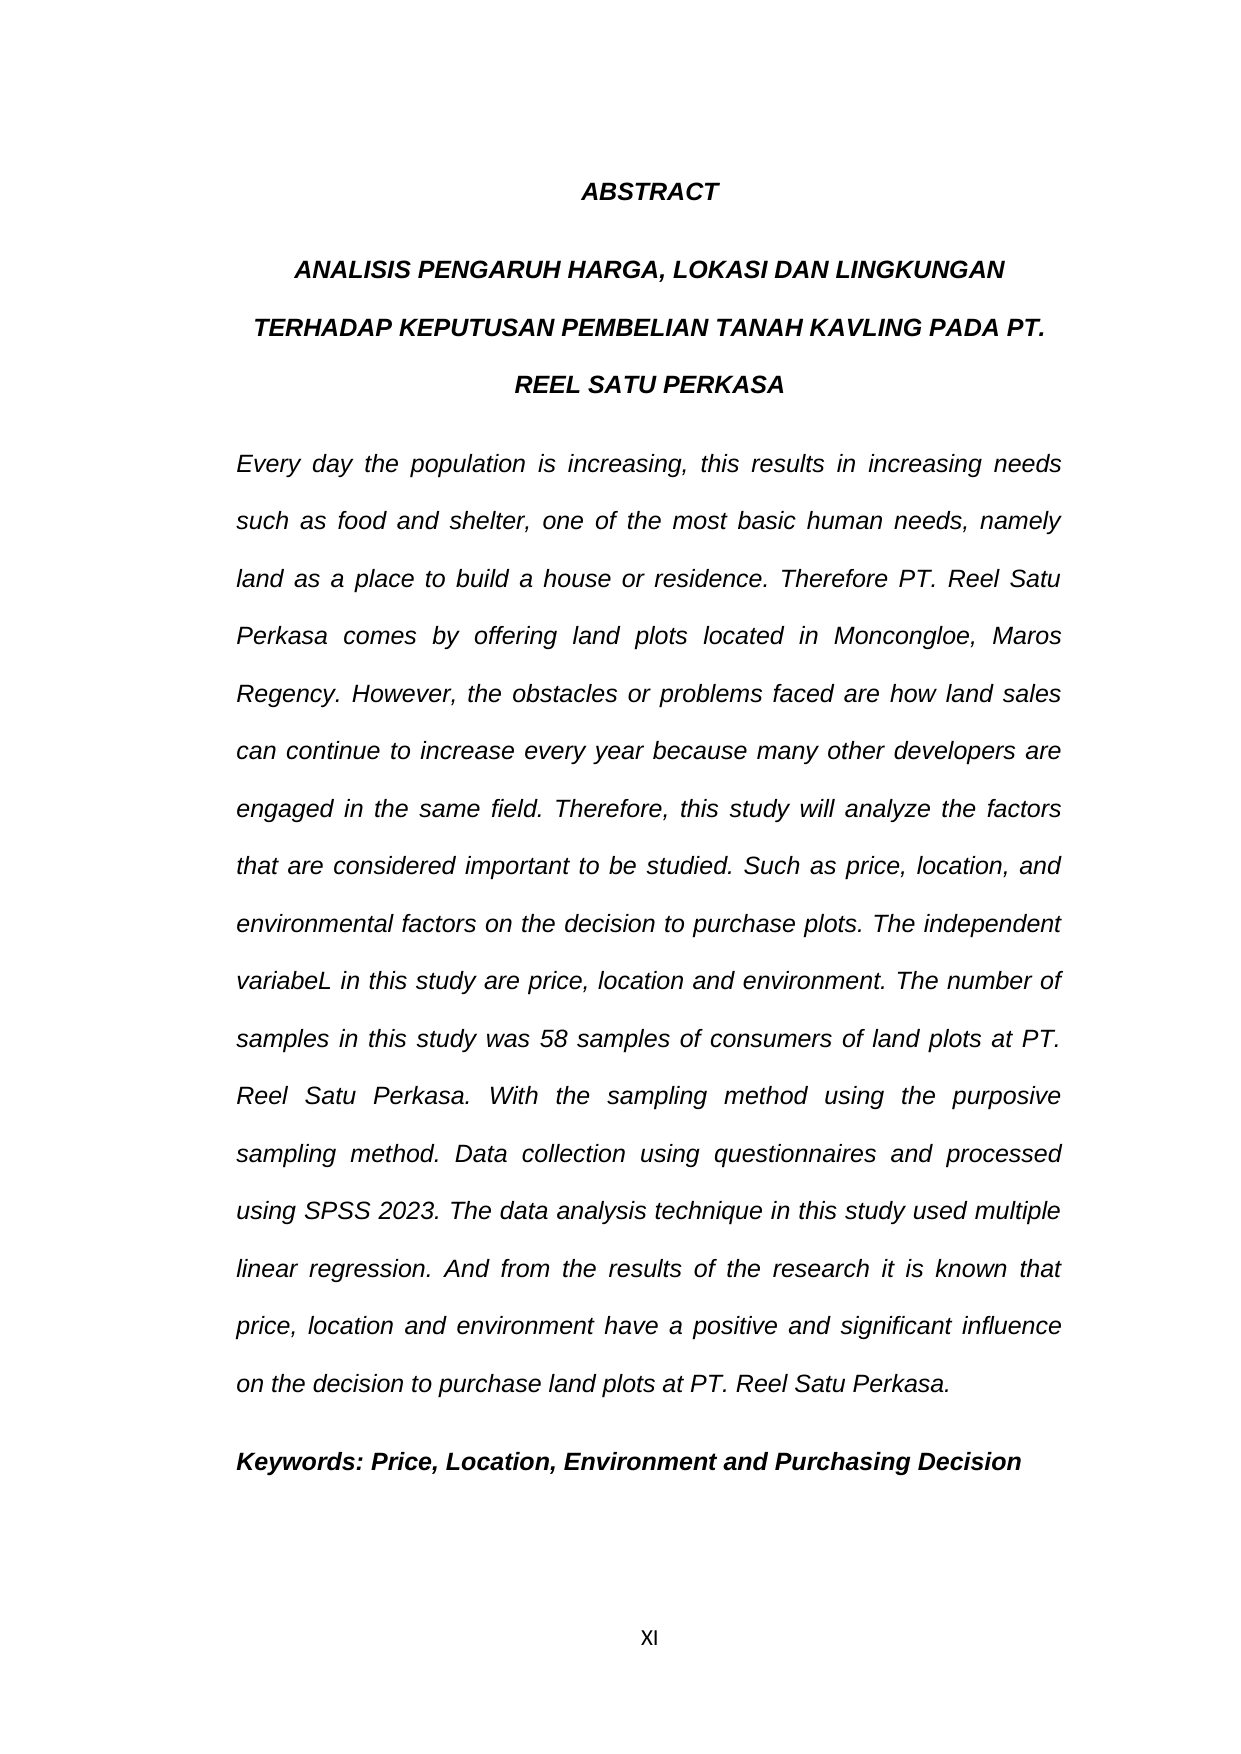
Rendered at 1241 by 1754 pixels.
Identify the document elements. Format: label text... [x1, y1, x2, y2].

text ABSTRACT [236, 177, 1063, 206]
text ANALISIS PENGARUH HARGA, LOKASI DAN LINGKUNGAN TERHADAP KEPUTUSAN PEMBELIAN TANAH KAVLING PADA PT. REEL SATU PERKASA [236, 256, 1063, 399]
text Every day the population is increasing, this results in increasing needs such as food and shelter, one of the most basic human needs, namely land as a place to build a house or residence. Therefore PT. Reel Satu Perkasa comes by offering land plots located in Moncongloe, Maros Regency. However, the obstacles or problems faced are how land sales can continue to increase every year because many other developers are engaged in the same field. Therefore, this study will analyze the factors that are considered important to be studied. Such as price, location, and environmental factors on the decision to purchase plots. The independent variabeL in this study are price, location and environment. The number of samples in this study was 58 samples of consumers of land plots at PT. Reel Satu Perkasa. With the sampling method using the purposive sampling method. Data collection using questionnaires and processed using SPSS 2023. The data analysis technique in this study used multiple linear regression. And from the results of the research it is known that price, location and environment have a positive and significant influence on the decision to purchase land plots at PT. Reel Satu Perkasa. [236, 449, 1063, 1398]
text Keywords: Price, Location, Environment and Purchasing Decision [236, 1447, 1063, 1476]
